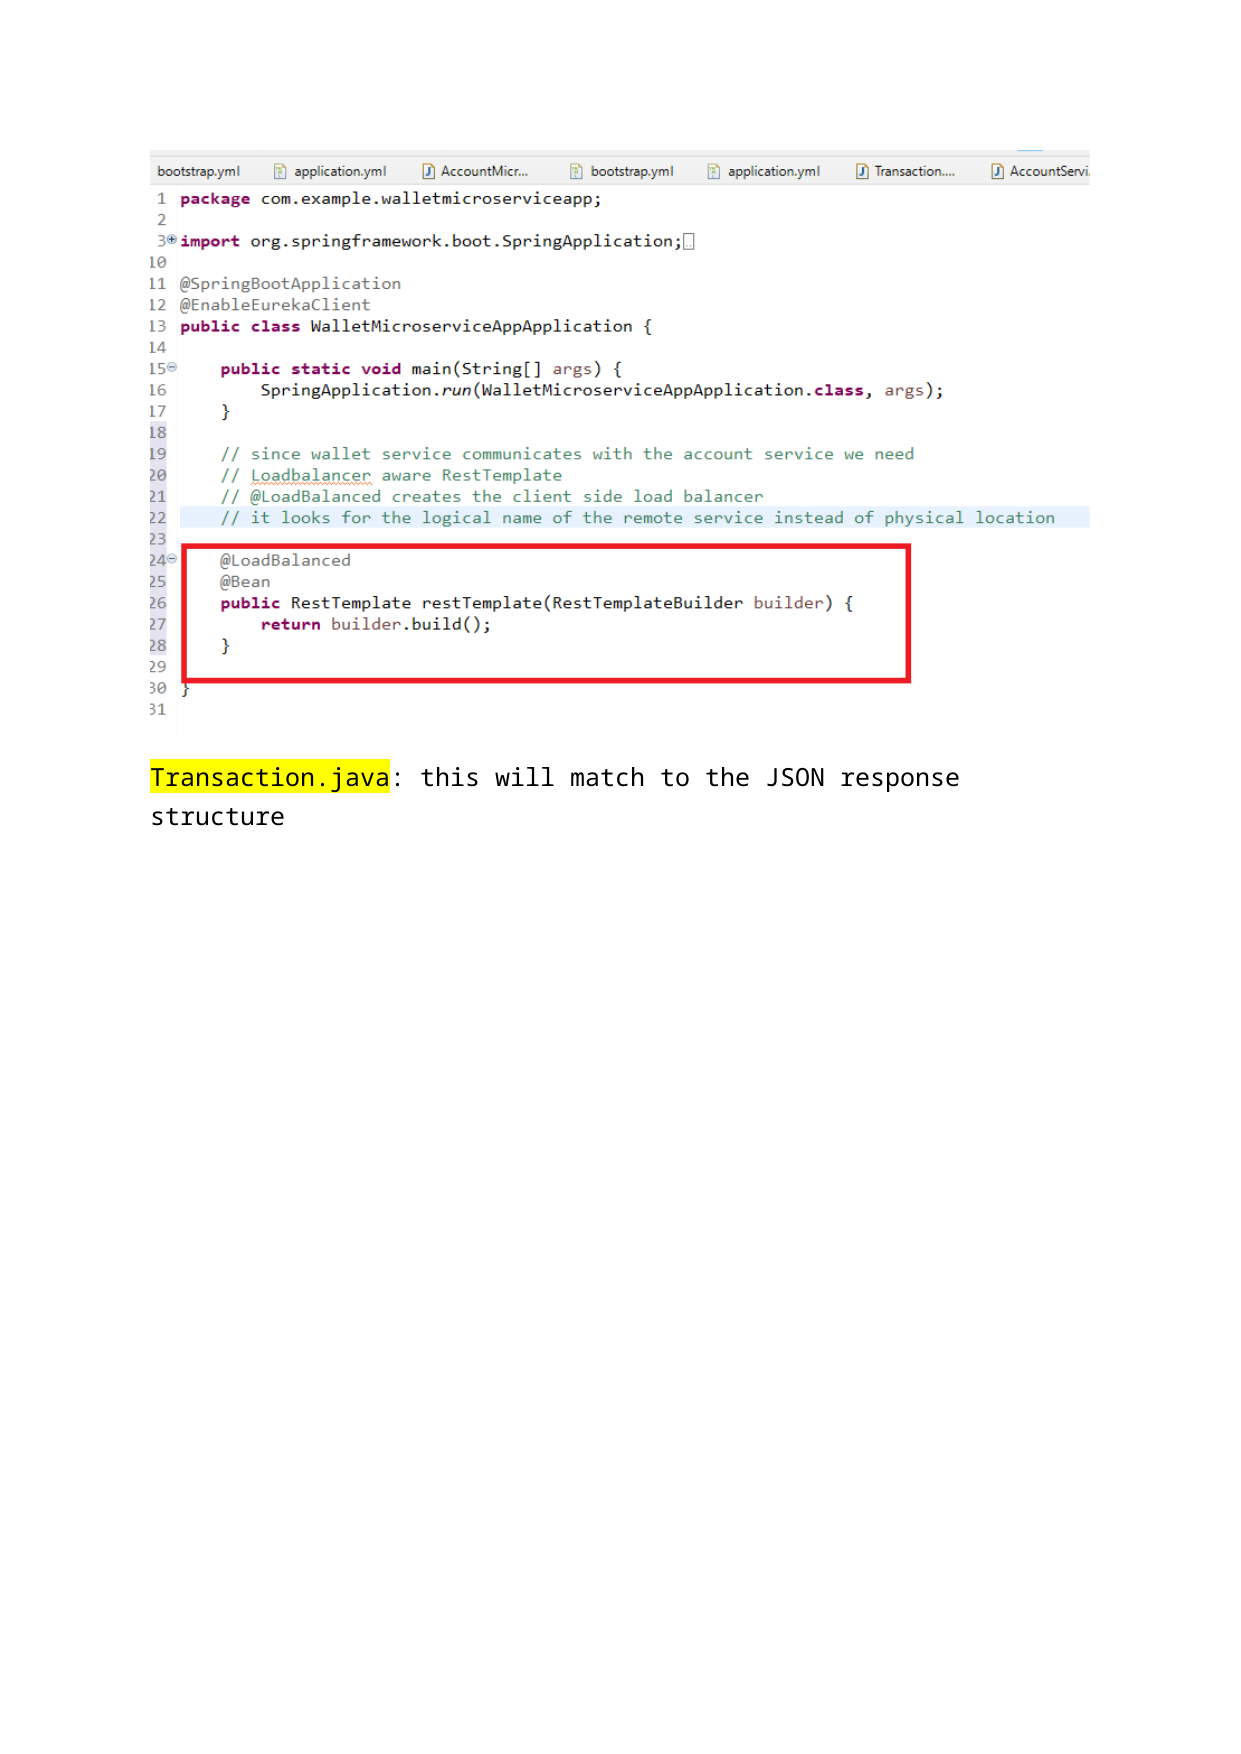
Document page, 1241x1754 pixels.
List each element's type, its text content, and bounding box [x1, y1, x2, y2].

picture [150, 150, 1090, 735]
text Transaction.java: this will match to the JSON response structure [150, 759, 1090, 833]
